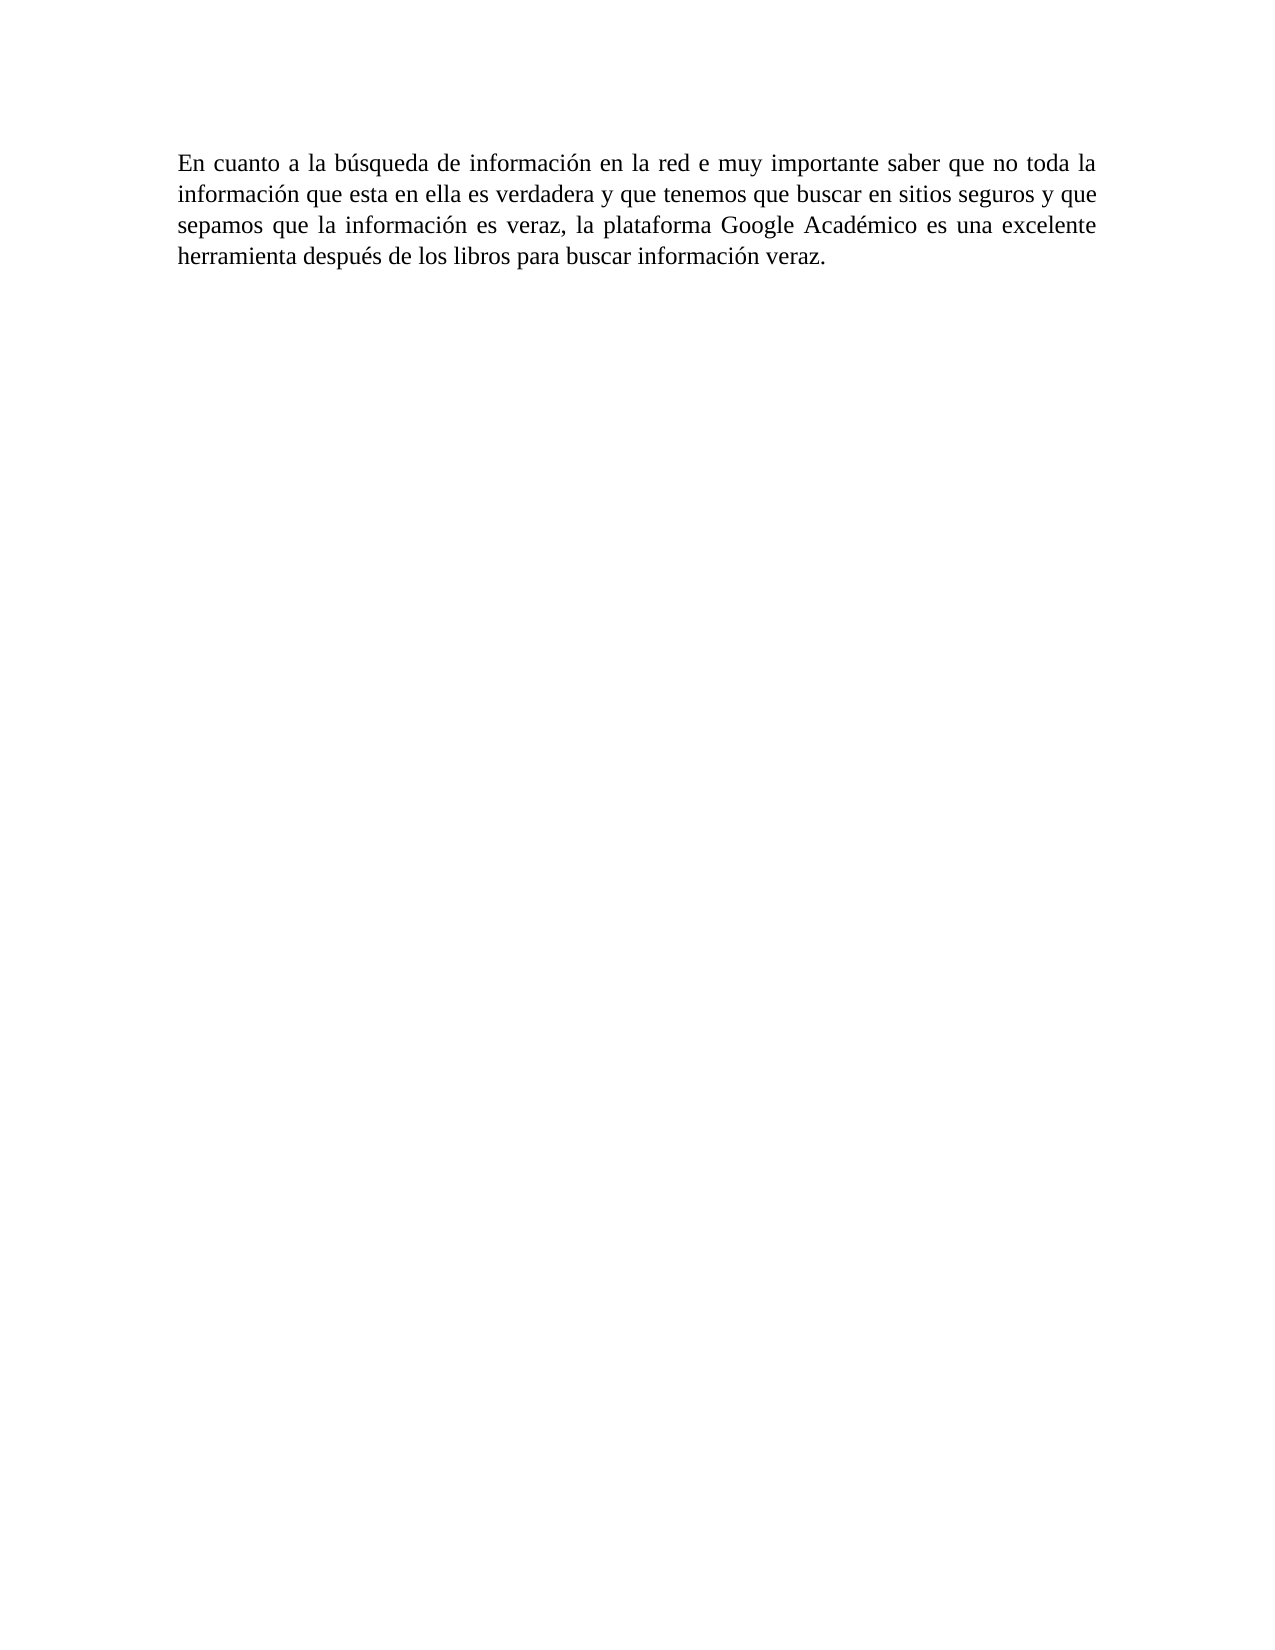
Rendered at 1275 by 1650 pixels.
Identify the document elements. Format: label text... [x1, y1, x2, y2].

text En cuanto a la búsqueda de información en la red e muy importante saber que no toda la información que esta en ella es verdadera y que tenemos que buscar en sitios seguros y que sepamos que la información es veraz, la plataforma Google Académico es una excelente herramienta después de los libros para buscar información veraz. [177, 148, 1098, 269]
